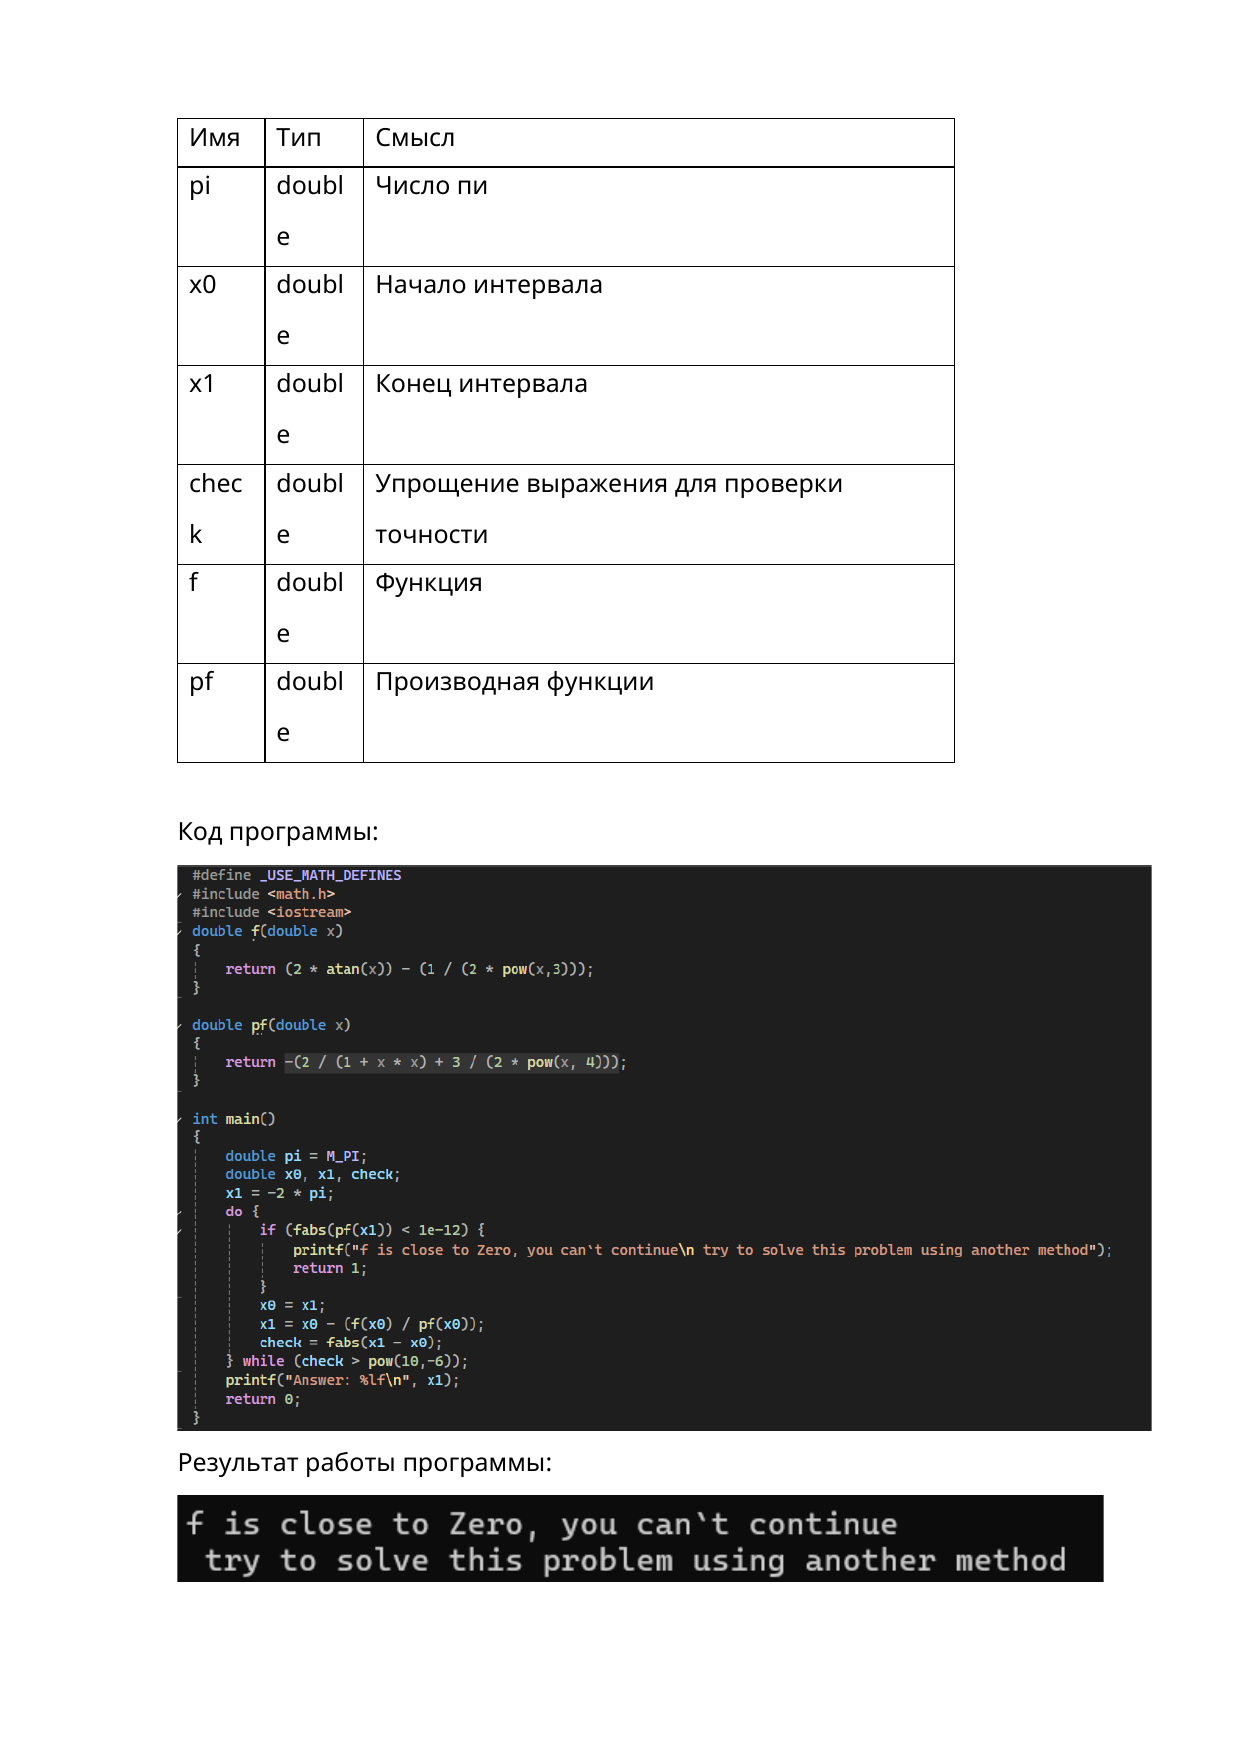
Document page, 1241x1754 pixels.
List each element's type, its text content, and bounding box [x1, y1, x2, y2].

text Результат работы программы: [177, 1444, 1152, 1478]
table_cell Конец интервала [364, 366, 954, 464]
picture [177, 1495, 1104, 1582]
table_cell f [178, 565, 264, 663]
table_cell double [266, 465, 363, 563]
table_cell Функция [364, 565, 954, 663]
table_cell pf [178, 664, 264, 762]
table_cell Упрощение выражения для проверки точности [364, 465, 954, 563]
table_cell Производная функции [364, 664, 954, 762]
table_cell x0 [178, 267, 264, 365]
table_cell double [266, 168, 363, 266]
table_cell double [266, 664, 363, 762]
table_cell pi [178, 168, 264, 266]
table_header Смысл [364, 119, 954, 166]
text Код программы: [177, 814, 1152, 848]
table_cell check [178, 465, 264, 563]
table_cell double [266, 366, 363, 464]
table_cell x1 [178, 366, 264, 464]
table_header Тип [266, 119, 363, 166]
table_cell Начало интервала [364, 267, 954, 365]
table_cell double [266, 565, 363, 663]
picture [177, 865, 1152, 1431]
table_cell Число пи [364, 168, 954, 266]
table_header Имя [178, 119, 264, 166]
table_cell double [266, 267, 363, 365]
